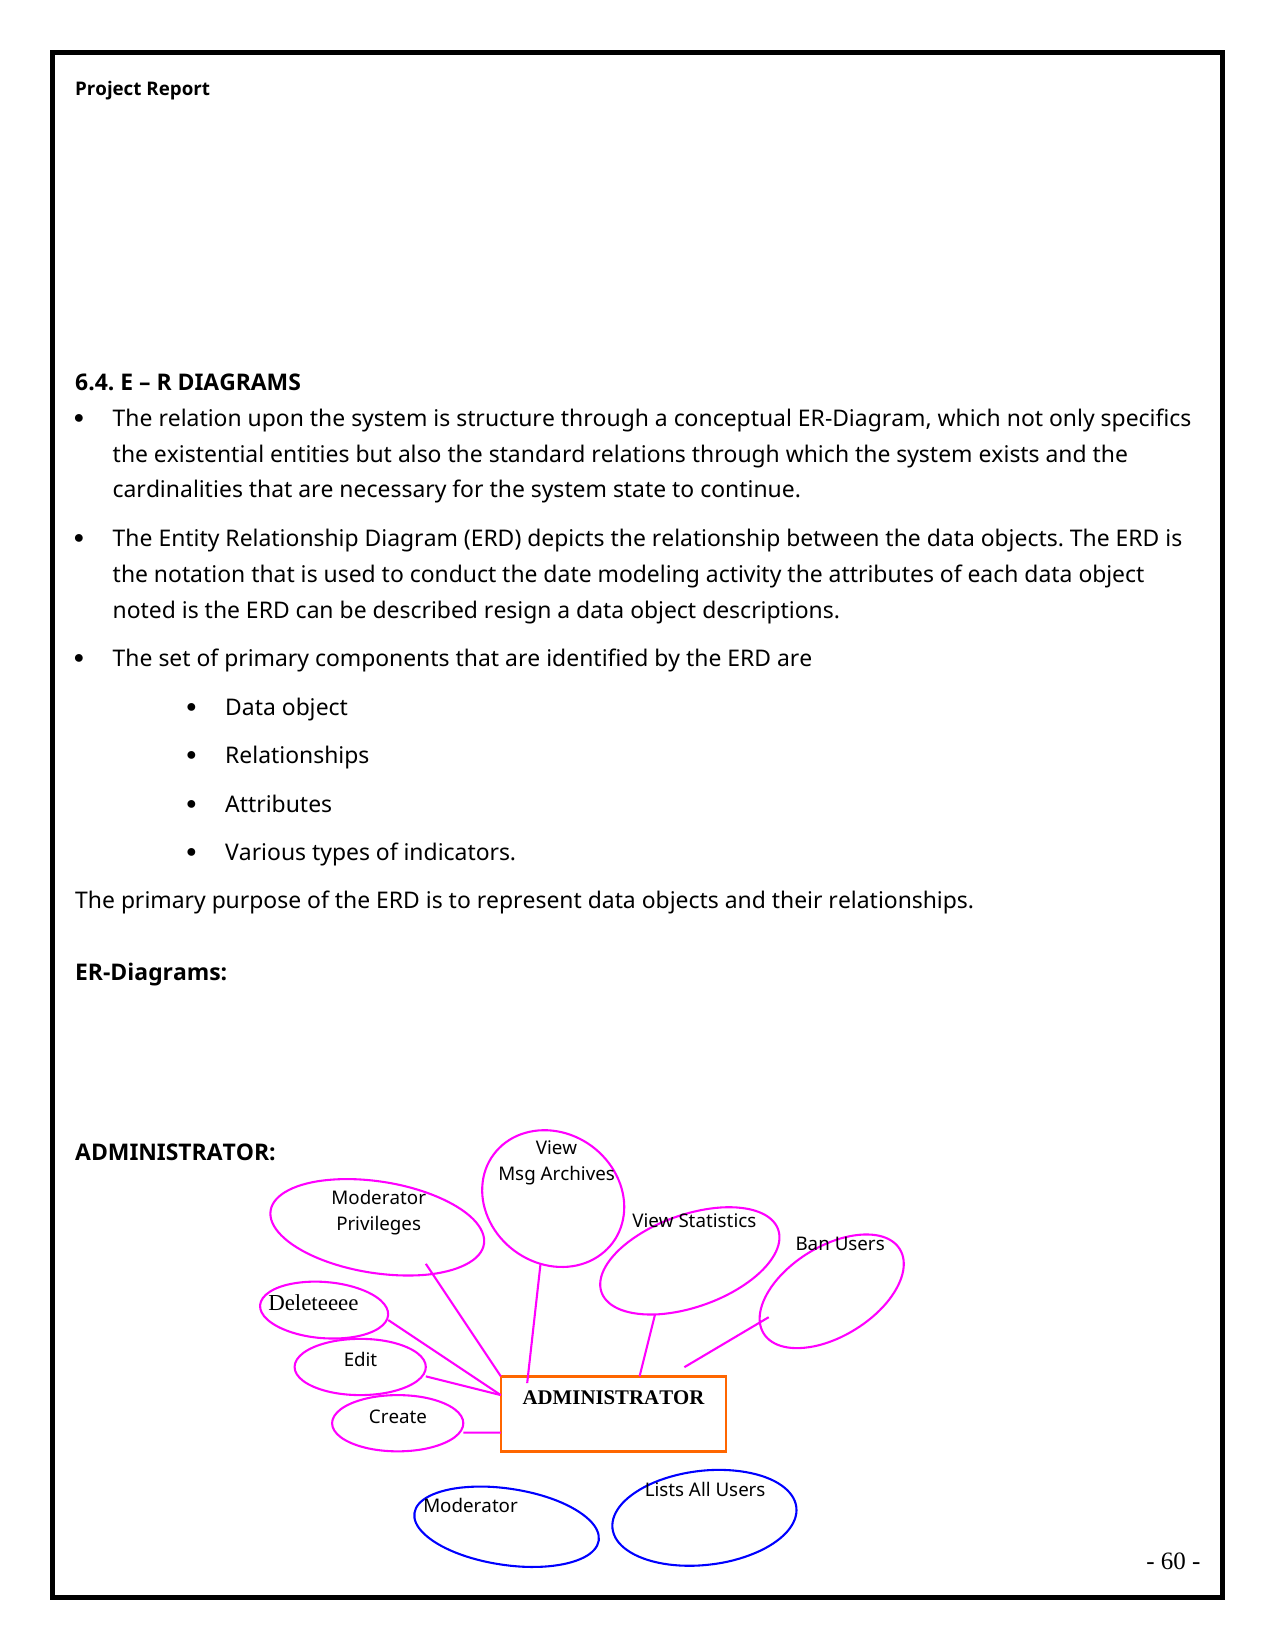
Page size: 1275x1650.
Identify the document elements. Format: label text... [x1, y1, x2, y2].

list The set of primary components that are identified by the ERD are [75, 642, 1200, 673]
text 6.4. E – R DIAGRAMS [75, 366, 1200, 397]
list Various types of indicators. [187, 836, 1200, 867]
text ADMINISTRATOR: [75, 1136, 512, 1167]
text ER-Diagrams: [75, 956, 1200, 987]
list Relationships [187, 739, 1200, 770]
text The primary purpose of the ERD is to represent data objects and their relationships. [75, 884, 1200, 916]
list The relation upon the system is structure through a conceptual ER-Diagram, which not only specifics the existential entities but also the standard relations through which the system exists and the cardinalities that are necessary for the system state to continue. [75, 402, 1200, 505]
list The Entity Relationship Diagram (ERD) depicts the relationship between the data objects. The ERD is the notation that is used to conduct the date modeling activity the attributes of each data object noted is the ERD can be described resign a data object descriptions. [75, 522, 1200, 625]
text ADMINISTRATOR: [579, 1136, 1200, 1167]
list Data object [187, 691, 1200, 722]
list Attributes [187, 787, 1200, 819]
